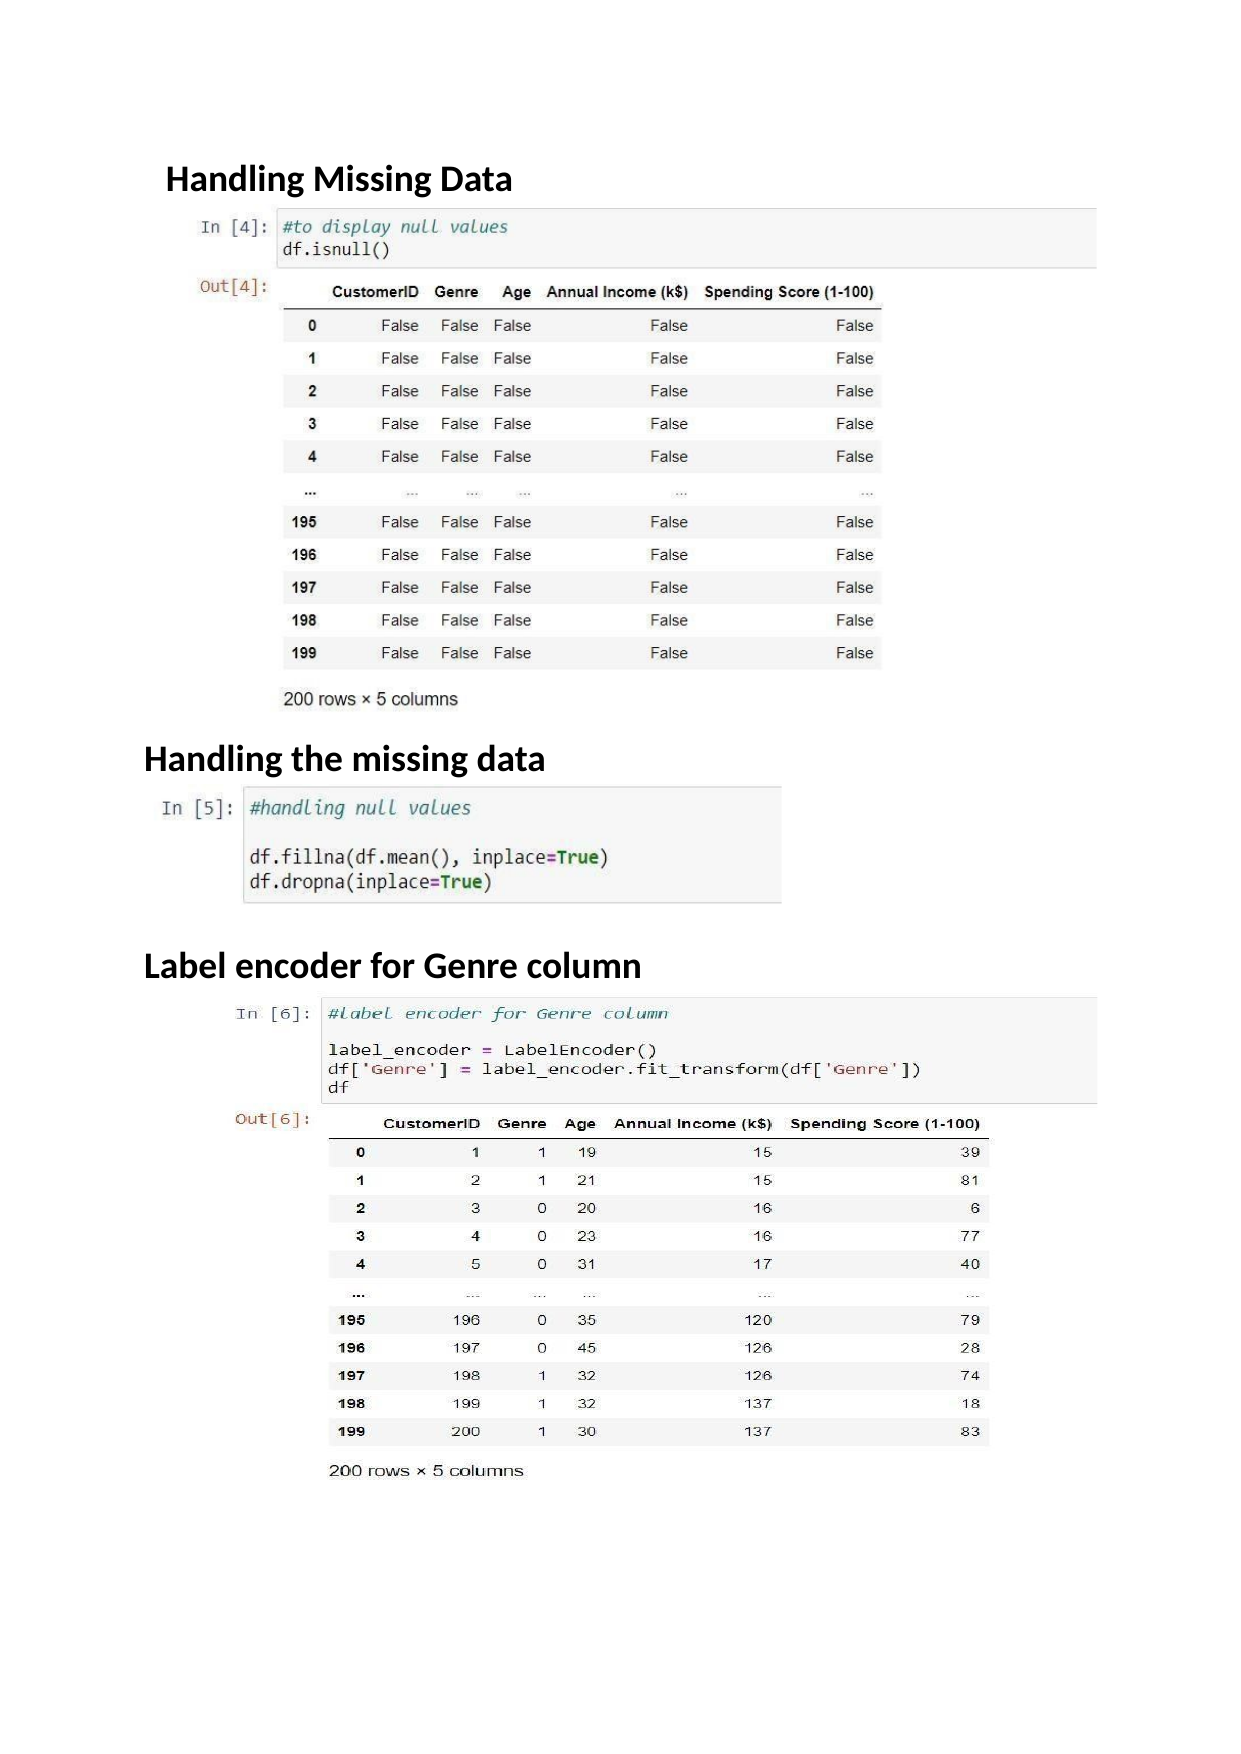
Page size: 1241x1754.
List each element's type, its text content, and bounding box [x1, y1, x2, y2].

subtitle Label encoder for Genre column [144, 942, 1206, 988]
picture [199, 991, 1098, 1489]
picture [156, 204, 1097, 733]
picture [153, 784, 782, 907]
subtitle Handling Missing Data [144, 155, 1206, 201]
subtitle Handling the missing data [144, 734, 1206, 780]
